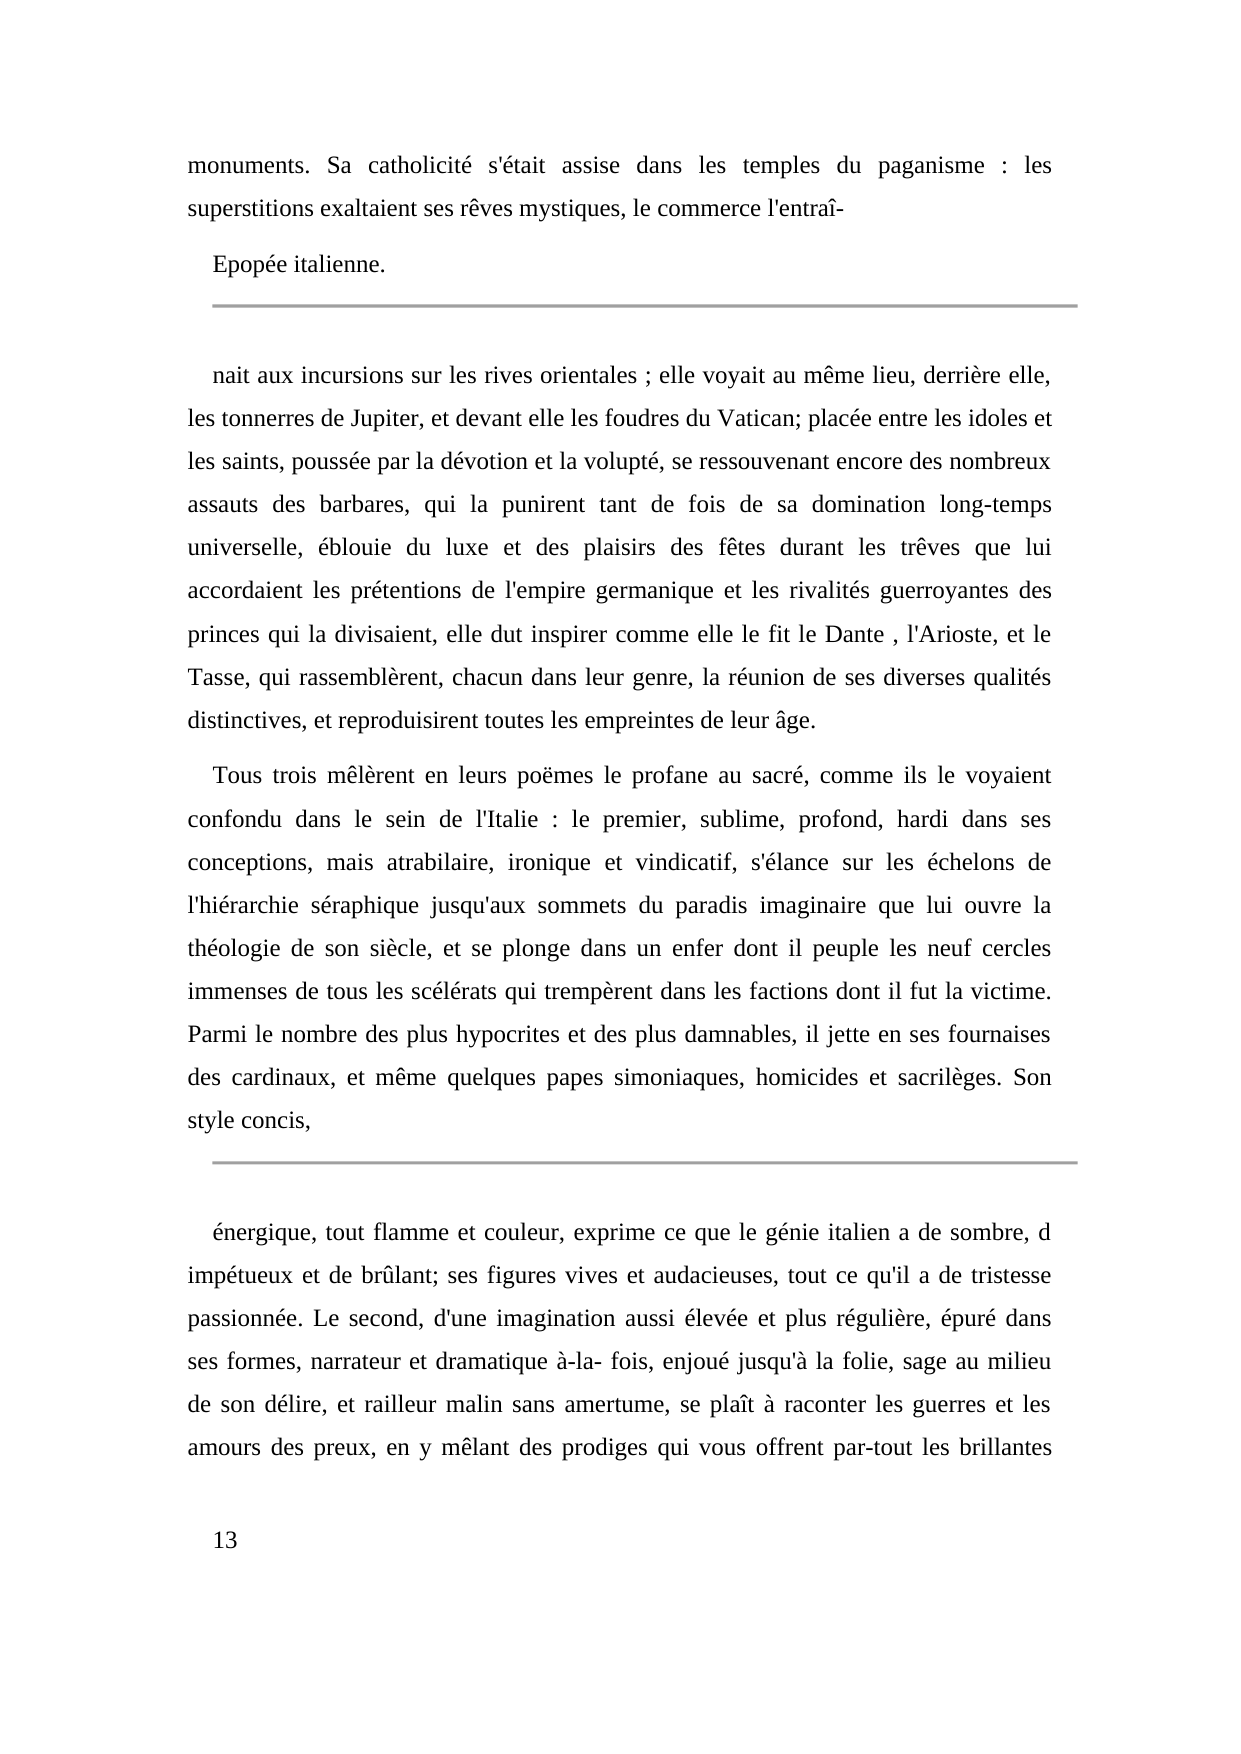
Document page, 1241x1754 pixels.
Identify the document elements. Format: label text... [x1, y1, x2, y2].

text Tous trois mêlèrent en leurs poëmes le profane au sacré, comme ils le voyaient confondu dans le sein de l'Italie : le premier, sublime, profond, hardi dans ses conceptions, mais atrabilaire, ironique et vindicatif, s'élance sur les échelons de l'hiérarchie séraphique jusqu'aux sommets du paradis imaginaire que lui ouvre la théologie de son siècle, et se plonge dans un enfer dont il peuple les neuf cercles immenses de tous les scélérats qui trempèrent dans les factions dont il fut la victime. Parmi le nombre des plus hypocrites et des plus damnables, il jette en ses fournaises des cardinaux, et même quelques papes simoniaques, homicides et sacrilèges. Son style concis, [187, 761, 1053, 1134]
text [187, 150, 1053, 222]
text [187, 1217, 1053, 1461]
text Epopée italienne. [187, 249, 1053, 277]
text nait aux incursions sur les rives orientales ; elle voyait au même lieu, derrière elle, les tonnerres de Jupiter, et devant elle les foudres du Vatican; placée entre les idoles et les saints, poussée par la dévotion et la volupté, se ressouvenant encore des nombreux assauts des barbares, qui la punirent tant de fois de sa domination long-temps universelle, éblouie du luxe et des plaisirs des fêtes durant les trêves que lui accordaient les prétentions de l'empire germanique et les rivalités guerroyantes des princes qui la divisaient, elle dut inspirer comme elle le fit le Dante , l'Arioste, et le Tasse, qui rassemblèrent, chacun dans leur genre, la réunion de ses diverses qualités distinctives, et reproduisirent toutes les empreintes de leur âge. [187, 360, 1053, 734]
